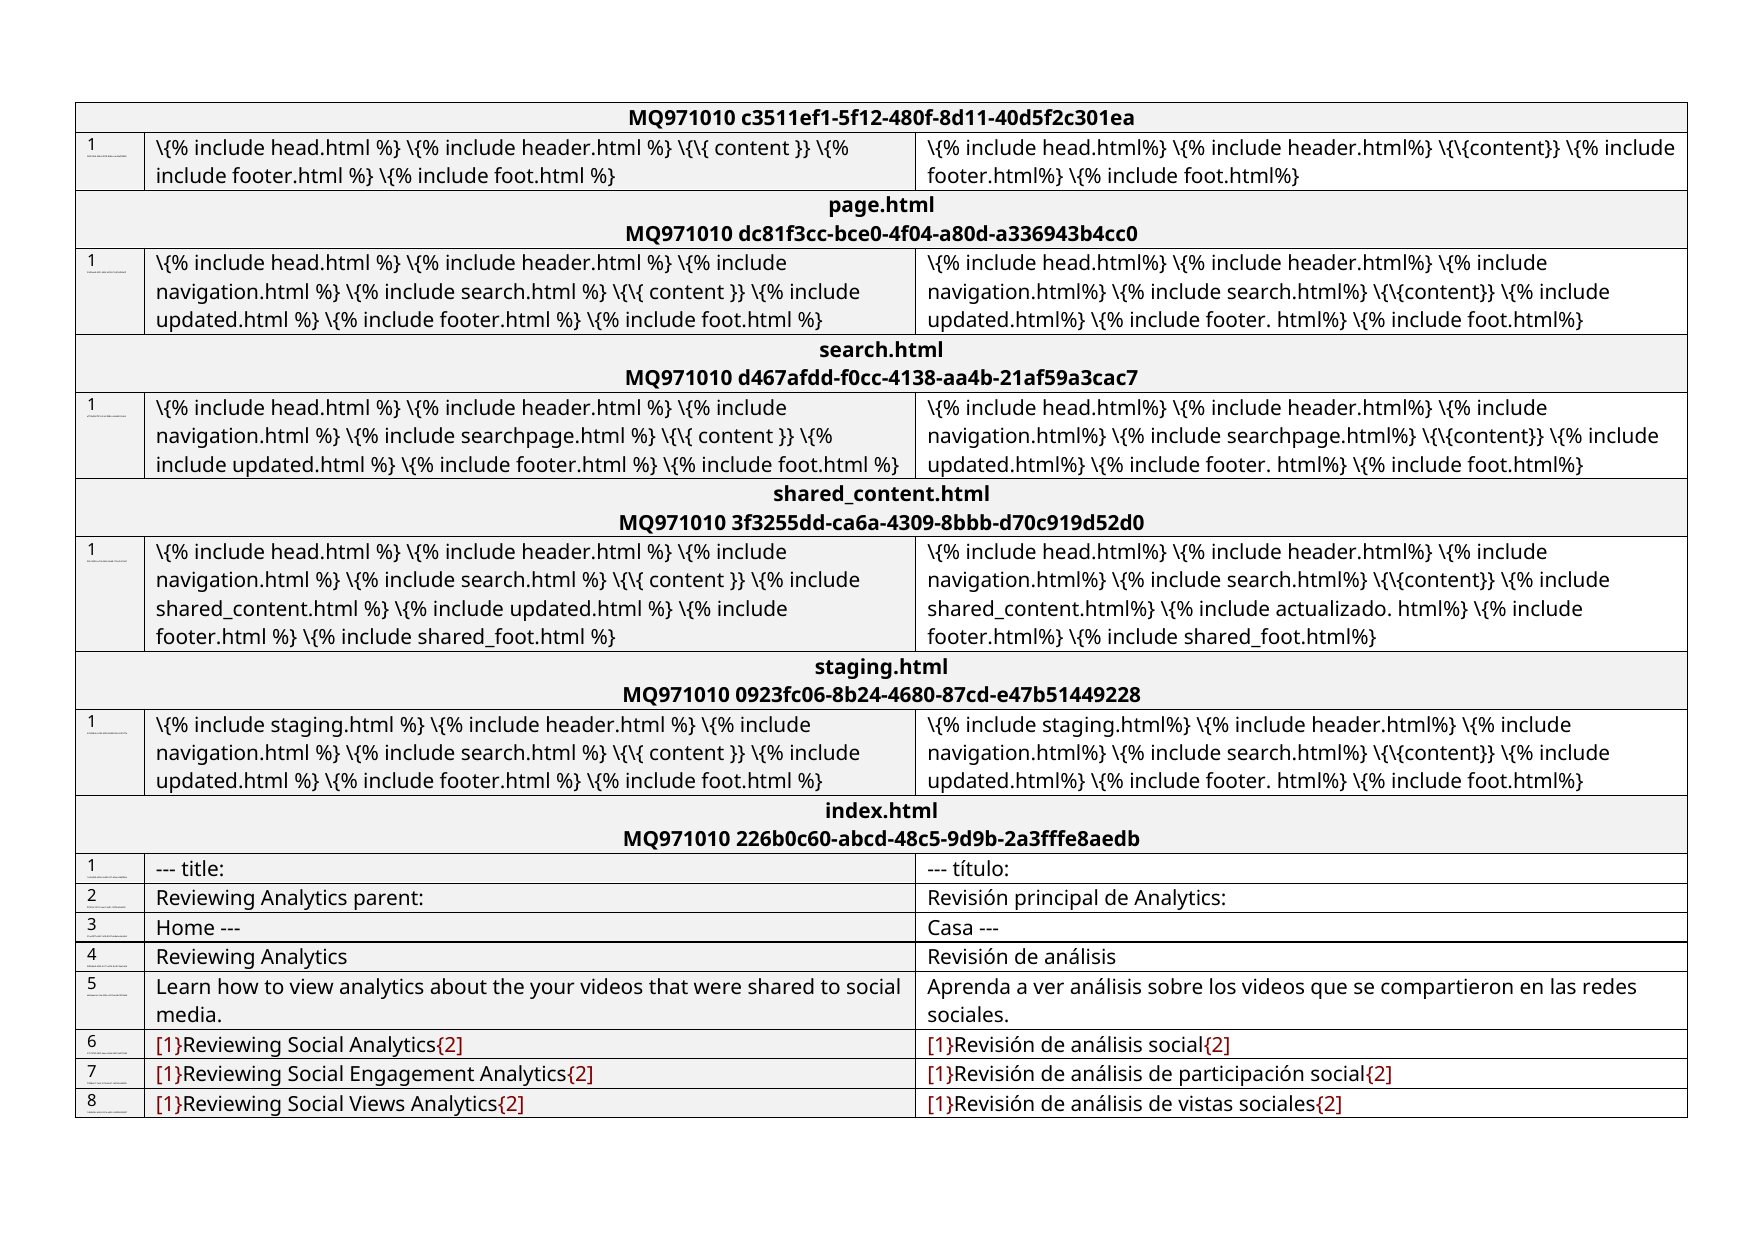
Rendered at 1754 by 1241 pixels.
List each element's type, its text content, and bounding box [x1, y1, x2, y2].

table_cell search.html MQ971010 d467afdd-f0cc-4138-aa4b-21af59a3cac7 [76, 335, 1687, 392]
table_cell Reviewing Analytics parent: [145, 884, 915, 912]
table_cell Aprenda a ver análisis sobre los videos que se compartieron en las redes sociales. [916, 972, 1687, 1029]
table_cell Revisión de análisis [916, 943, 1687, 971]
table_cell [1}Revisión de análisis social{2] [916, 1030, 1687, 1058]
table_cell 1 99e15490-e413-4b26-bbd8-f15cc3447a3f [76, 537, 144, 651]
table_cell 1 aff76d08-70f5-41a0-9986-a24e047c66c4 [76, 393, 144, 478]
table_cell \{% include head.html %} \{% include header.html %} \{% include navigation.html %} \{% include search.html %} \{\{ content }} \{% include shared_content.html %} \{% include updated.html %} \{% include footer.html %} \{% include shared_foot.html %} [145, 537, 915, 651]
table_cell 1 47d4684a-5492-4500-b608-952e2cf2377e [76, 710, 144, 795]
table_cell shared_content.html MQ971010 3f3255dd-ca6a-4309-8bbb-d70c919d52d0 [76, 479, 1687, 536]
table_cell \{% include staging.html %} \{% include header.html %} \{% include navigation.html %} \{% include search.html %} \{\{ content }} \{% include updated.html %} \{% include footer.html %} \{% include foot.html %} [145, 710, 915, 795]
table_cell \{% include head.html %} \{% include header.html %} \{% include navigation.html %} \{% include search.html %} \{\{ content }} \{% include updated.html %} \{% include footer.html %} \{% include foot.html %} [145, 249, 915, 334]
table_cell [1}Revisión de análisis de participación social{2] [916, 1059, 1687, 1088]
table_cell \{% include head.html%} \{% include header.html%} \{% include navigation.html%} \{% include searchpage.html%} \{\{content}} \{% include updated.html%} \{% include footer. html%} \{% include foot.html%} [916, 393, 1687, 478]
table_cell [1}Reviewing Social Views Analytics{2] [145, 1089, 915, 1117]
table_cell [1}Revisión de análisis de vistas sociales{2] [916, 1089, 1687, 1117]
table_cell Casa --- [916, 913, 1687, 941]
table_cell Learn how to view analytics about the your videos that were shared to social media. [145, 972, 915, 1029]
table_cell \{% include head.html%} \{% include header.html%} \{\{content}} \{% include footer.html%} \{% include foot.html%} [916, 133, 1687, 189]
table_cell \{% include head.html %} \{% include header.html %} \{\{ content }} \{% include footer.html %} \{% include foot.html %} [145, 133, 915, 189]
table_cell Home --- [145, 913, 915, 941]
table_cell page.html MQ971010 dc81f3cc-bce0-4f04-a80d-a336943b4cc0 [76, 191, 1687, 247]
table_cell [1}Reviewing Social Engagement Analytics{2] [145, 1059, 915, 1088]
table_cell Revisión principal de Analytics: [916, 884, 1687, 912]
table_cell staging.html MQ971010 0923fc06-8b24-4680-87cd-e47b51449228 [76, 652, 1687, 709]
table_cell 5 edb6eee9-e15a-420e-a32f-ce44b1003a66 [76, 972, 144, 1029]
table_cell --- título: [916, 854, 1687, 882]
table_cell 1 53dfaaa8-4fd1-4bbf-a298-37cd7e085e0f [76, 249, 144, 334]
table_cell index.html MQ971010 226b0c60-abcd-48c5-9d9b-2a3fffe8aedb [76, 796, 1687, 853]
table_cell 1 3bf2330d-0db3-4978-868e-cac46effd858 [76, 133, 144, 189]
table_cell \{% include head.html %} \{% include header.html %} \{% include navigation.html %} \{% include searchpage.html %} \{\{ content }} \{% include updated.html %} \{% include footer.html %} \{% include foot.html %} [145, 393, 915, 478]
table_cell \{% include head.html%} \{% include header.html%} \{% include navigation.html%} \{% include search.html%} \{\{content}} \{% include shared_content.html%} \{% include actualizado. html%} \{% include footer.html%} \{% include shared_foot.html%} [916, 537, 1687, 651]
table_cell [1}Reviewing Social Analytics{2] [145, 1030, 915, 1058]
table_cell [76, 103, 1687, 132]
table_cell \{% include head.html%} \{% include header.html%} \{% include navigation.html%} \{% include search.html%} \{\{content}} \{% include updated.html%} \{% include footer. html%} \{% include foot.html%} [916, 249, 1687, 334]
table_cell --- title: [145, 854, 915, 882]
table_cell Reviewing Analytics [145, 943, 915, 971]
table_cell \{% include staging.html%} \{% include header.html%} \{% include navigation.html%} \{% include search.html%} \{\{content}} \{% include updated.html%} \{% include footer. html%} \{% include foot.html%} [916, 710, 1687, 795]
